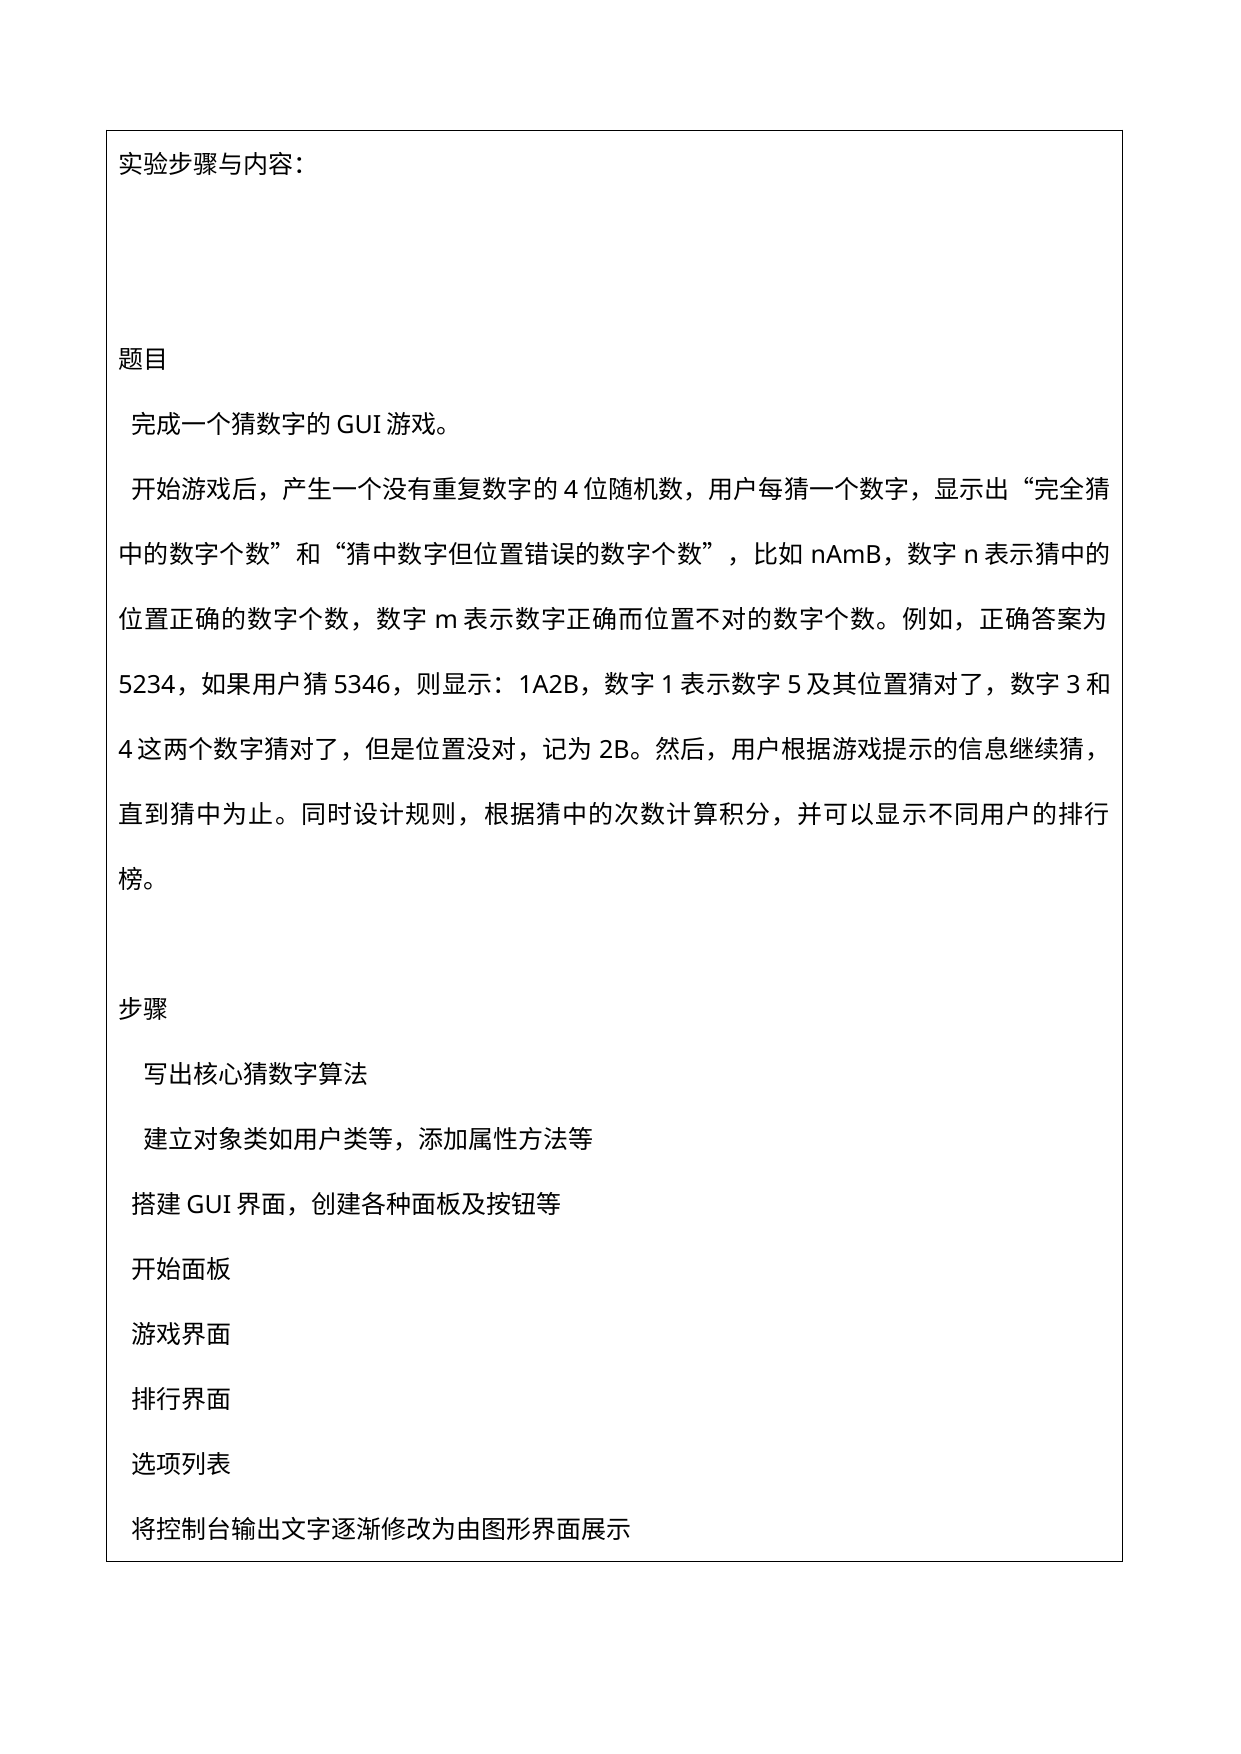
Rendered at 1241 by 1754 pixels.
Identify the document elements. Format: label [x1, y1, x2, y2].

table_cell [107, 131, 1122, 1561]
